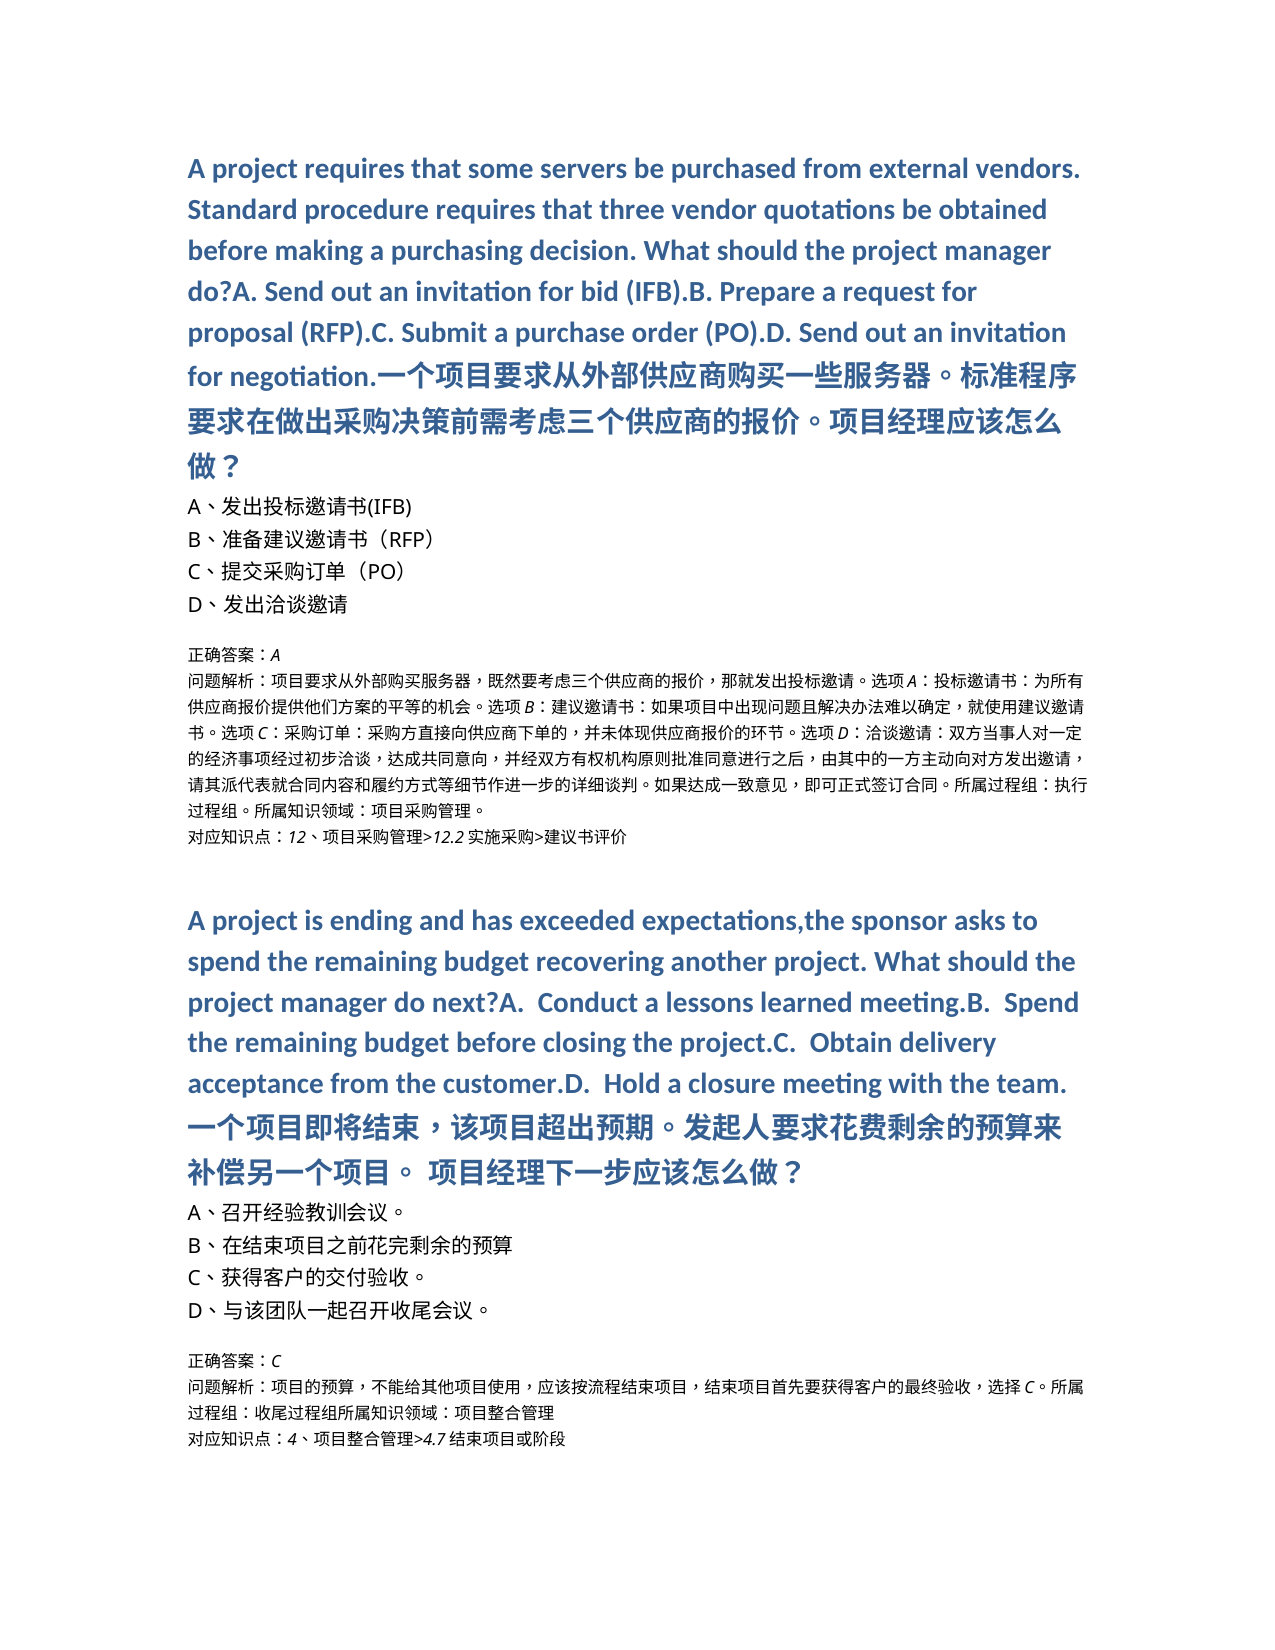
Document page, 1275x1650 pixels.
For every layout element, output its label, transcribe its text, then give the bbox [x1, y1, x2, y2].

subtitle A project is ending and has exceeded expectations,the sponsor asks to spend the remaining budget recovering another project. What should the project manager do next?A. Conduct a lessons learned meeting.B. Spend the remaining budget before closing the project.C. Obtain delivery acceptance from the customer.D. Hold a closure meeting with the team.一个项目即将结束，该项目超出预期。发起人要求花费剩余的预算来补偿另一个项目。 项目经理下一步应该怎么做？ [187, 902, 1087, 1192]
text A、召开经验教训会议。 B、在结束项目之前花完剩余的预算 C、获得客户的交付验收。 D、与该团队一起召开收尾会议。 [187, 1198, 1087, 1324]
text A、发出投标邀请书(IFB) B、准备建议邀请书（RFP） C、提交采购订单（PO） D、发出洽谈邀请 [187, 492, 1087, 618]
subtitle A project requires that some servers be purchased from external vendors. Standard procedure requires that three vendor quotations be obtained before making a purchasing decision. What should the project manager do?A. Send out an invitation for bid (IFB).B. Prepare a request for proposal (RFP).C. Submit a purchase order (PO).D. Send out an invitation for negotiation.一个项目要求从外部供应商购买一些服务器。标准程序要求在做出采购决策前需考虑三个供应商的报价。项目经理应该怎么做？ [187, 150, 1087, 486]
text 正确答案：C 问题解析：项目的预算，不能给其他项目使用，应该按流程结束项目，结束项目首先要获得客户的最终验收，选择C。所属过程组：收尾过程组所属知识领域：项目整合管理 对应知识点：4、项目整合管理>4.7结束项目或阶段 [187, 1349, 1087, 1450]
text 正确答案：A 问题解析：项目要求从外部购买服务器，既然要考虑三个供应商的报价，那就发出投标邀请。选项A：投标邀请书：为所有供应商报价提供他们方案的平等的机会。选项B：建议邀请书：如果项目中出现问题且解决办法难以确定，就使用建议邀请书。选项C：采购订单：采购方直接向供应商下单的，并未体现供应商报价的环节。选项D：洽谈邀请：双方当事人对一定的经济事项经过初步洽谈，达成共同意向，并经双方有权机构原则批准同意进行之后，由其中的一方主动向对方发出邀请，请其派代表就合同内容和履约方式等细节作进一步的详细谈判。如果达成一致意见，即可正式签订合同。所属过程组：执行过程组。所属知识领域：项目采购管理。 对应知识点：12、项目采购管理>12.2实施采购>建议书评价 [187, 643, 1087, 848]
